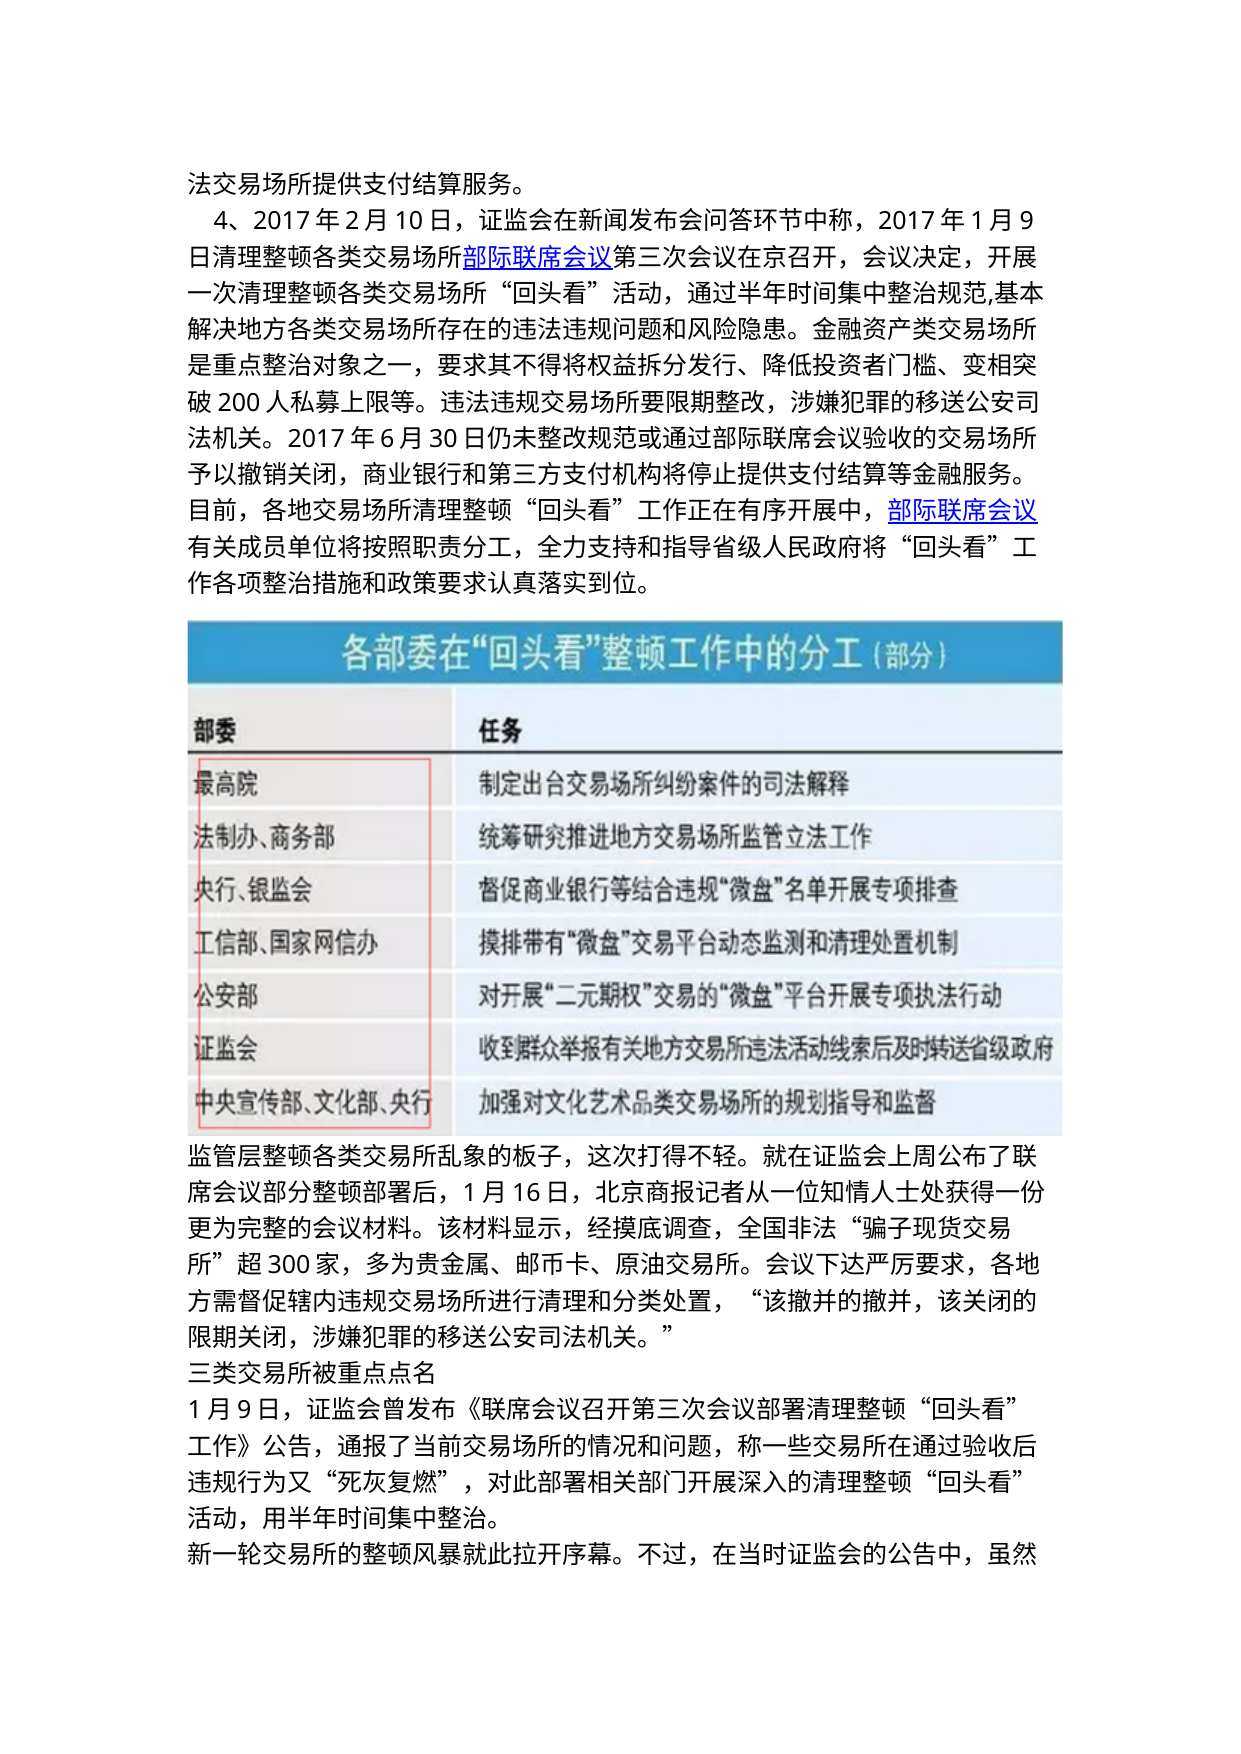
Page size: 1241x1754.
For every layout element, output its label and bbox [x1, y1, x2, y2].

picture [187, 620, 1063, 1136]
text [187, 1136, 1053, 1571]
text [187, 164, 1053, 599]
